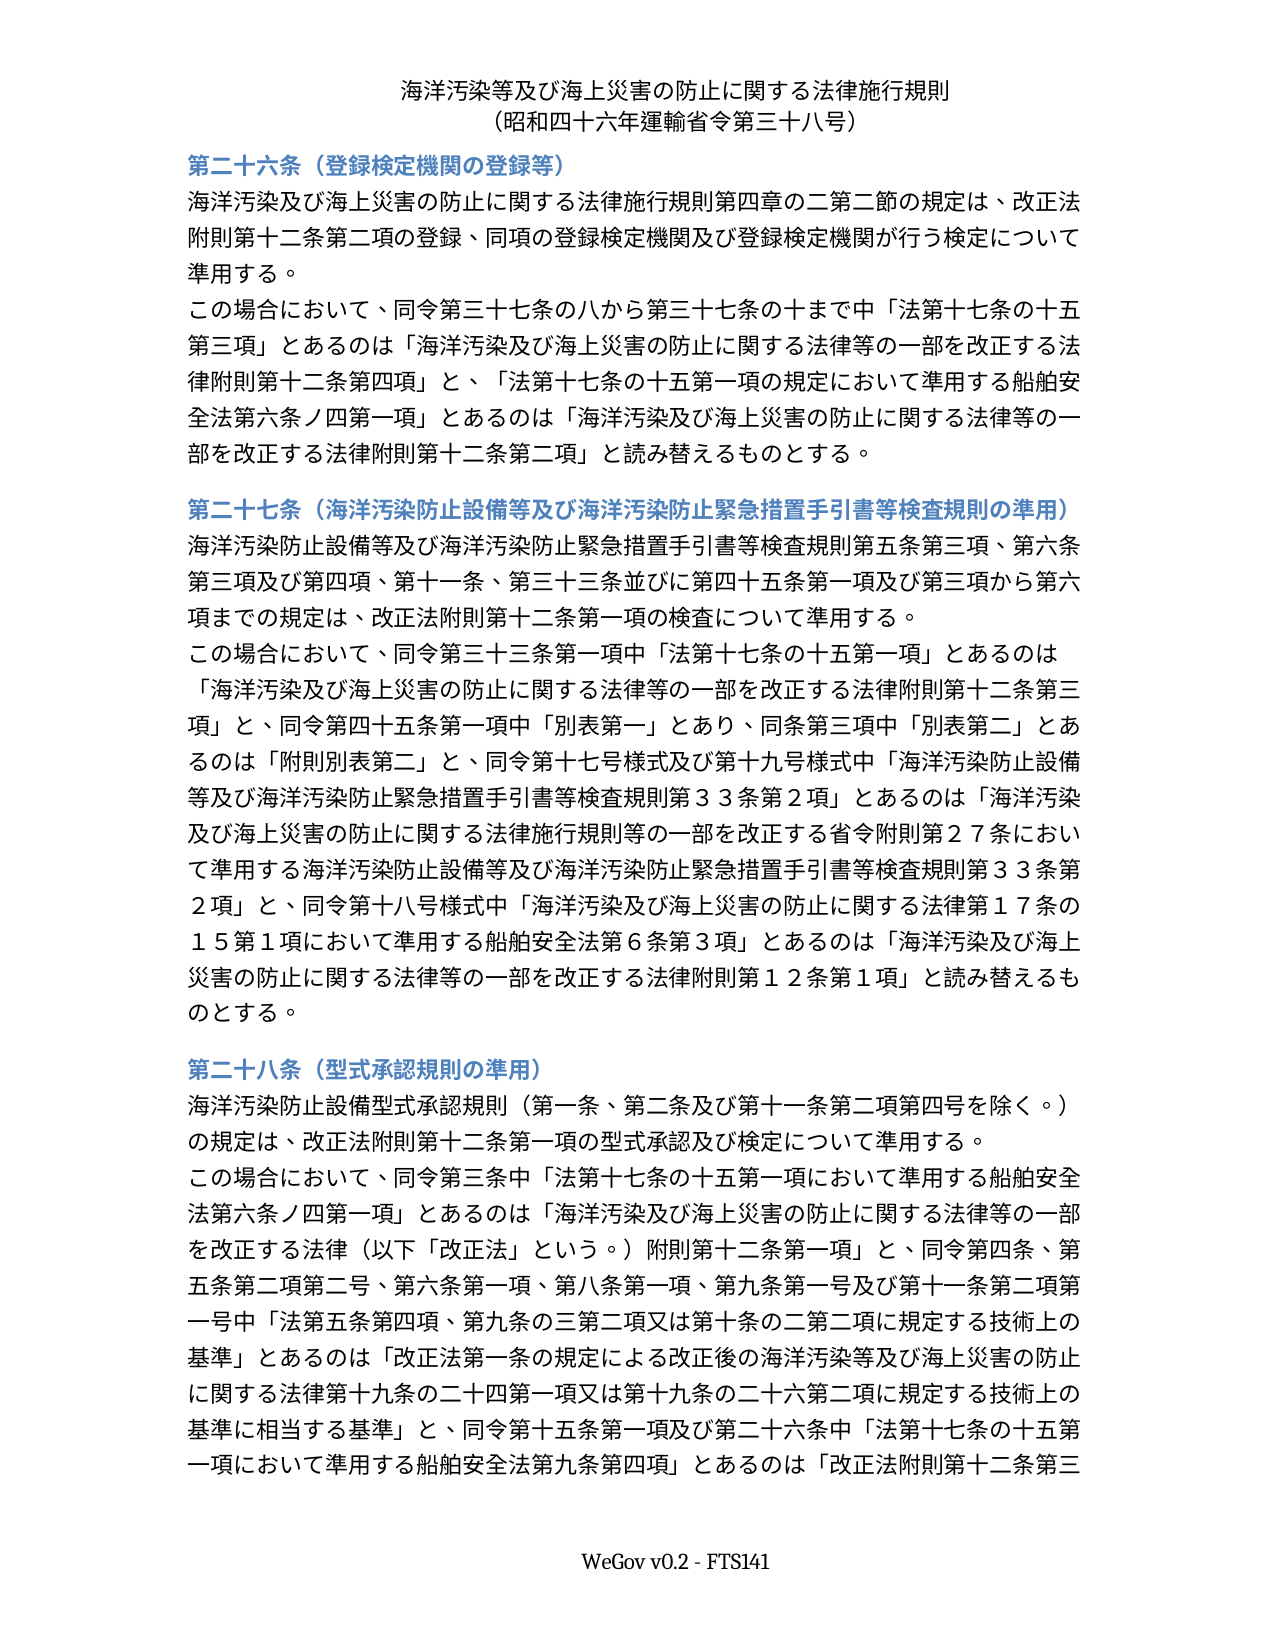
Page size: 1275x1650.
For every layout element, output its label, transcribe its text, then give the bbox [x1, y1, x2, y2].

subtitle 第二十八条（型式承認規則の準用） [187, 1054, 1087, 1085]
text 海洋汚染及び海上災害の防止に関する法律施行規則第四章の二第二節の規定は、改正法附則第十二条第二項の登録、同項の登録検定機関及び登録検定機関が行う検定について準用する。 この場合において、同令第三十七条の八から第三十七条の十まで中「法第十七条の十五第三項」とあるのは「海洋汚染及び海上災害の防止に関する法律等の一部を改正する法律附則第十二条第四項」と、「法第十七条の十五第一項の規定において準用する船舶安全法第六条ノ四第一項」とあるのは「海洋汚染及び海上災害の防止に関する法律等の一部を改正する法律附則第十二条第二項」と読み替えるものとする。 [187, 186, 1087, 469]
subtitle 第二十七条（海洋汚染防止設備等及び海洋汚染防止緊急措置手引書等検査規則の準用） [187, 494, 1087, 526]
subtitle 第二十六条（登録検定機関の登録等） [187, 150, 1087, 181]
text 海洋汚染防止設備等及び海洋汚染防止緊急措置手引書等検査規則第五条第三項、第六条第三項及び第四項、第十一条、第三十三条並びに第四十五条第一項及び第三項から第六項までの規定は、改正法附則第十二条第一項の検査について準用する。 この場合において、同令第三十三条第一項中「法第十七条の十五第一項」とあるのは「海洋汚染及び海上災害の防止に関する法律等の一部を改正する法律附則第十二条第三項」と、同令第四十五条第一項中「別表第一」とあり、同条第三項中「別表第二」とあるのは「附則別表第二」と、同令第十七号様式及び第十九号様式中「海洋汚染防止設備等及び海洋汚染防止緊急措置手引書等検査規則第３３条第２項」とあるのは「海洋汚染及び海上災害の防止に関する法律施行規則等の一部を改正する省令附則第２７条において準用する海洋汚染防止設備等及び海洋汚染防止緊急措置手引書等検査規則第３３条第２項」と、同令第十八号様式中「海洋汚染及び海上災害の防止に関する法律第１７条の１５第１項において準用する船舶安全法第６条第３項」とあるのは「海洋汚染及び海上災害の防止に関する法律等の一部を改正する法律附則第１２条第１項」と読み替えるものとする。 [187, 530, 1087, 1029]
